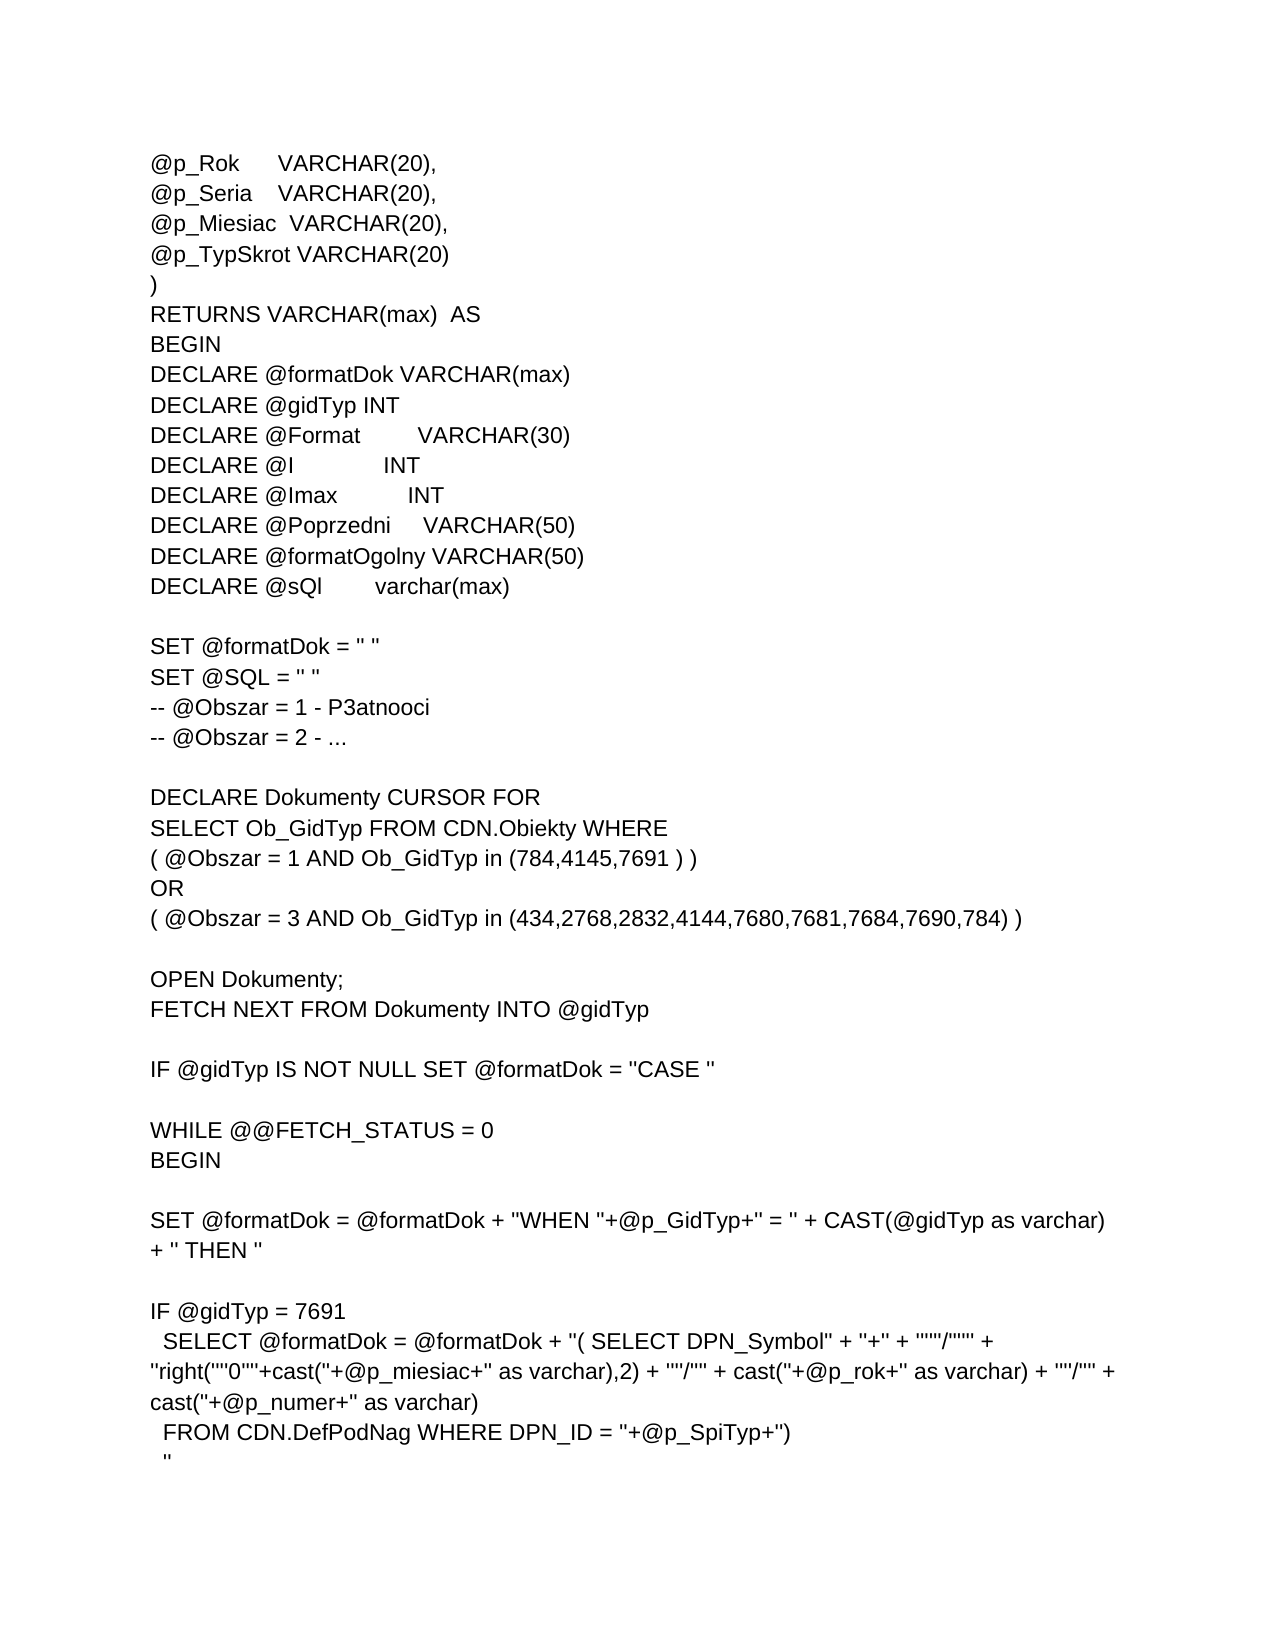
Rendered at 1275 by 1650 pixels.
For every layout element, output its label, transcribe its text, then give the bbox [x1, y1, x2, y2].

text SET @formatDok = '' '' [150, 633, 1125, 660]
text OR [150, 875, 1125, 901]
text '' [150, 1449, 1125, 1475]
text @p_TypSkrot VARCHAR(20) [150, 241, 1125, 267]
text FETCH NEXT FROM Dokumenty INTO @gidTyp [150, 996, 1125, 1022]
text -- @Obszar = 1 - P3atnooci [150, 694, 1125, 720]
text -- @Obszar = 2 - ... [150, 724, 1125, 750]
text IF @gidTyp IS NOT NULL SET @formatDok = ''CASE '' [150, 1056, 1125, 1083]
text SET @SQL = '' '' [150, 663, 1125, 690]
text ( @Obszar = 1 AND Ob_GidTyp in (784,4145,7691 ) ) [150, 845, 1125, 871]
text WHILE @@FETCH_STATUS = 0 [150, 1117, 1125, 1143]
text BEGIN [150, 1147, 1125, 1173]
text @p_Seria VARCHAR(20), [150, 180, 1125, 207]
text DECLARE @formatDok VARCHAR(max) [150, 361, 1125, 388]
text @p_Miesiac VARCHAR(20), [150, 210, 1125, 237]
text DECLARE @gidTyp INT [150, 392, 1125, 418]
text DECLARE @formatOgolny VARCHAR(50) [150, 543, 1125, 569]
text DECLARE @sQl varchar(max) [150, 573, 1125, 599]
text ) [150, 271, 1125, 297]
text @p_Rok VARCHAR(20), [150, 150, 1125, 176]
text DECLARE @Poprzedni VARCHAR(50) [150, 512, 1125, 539]
text DECLARE @Imax INT [150, 482, 1125, 509]
text RETURNS VARCHAR(max) AS [150, 301, 1125, 327]
text SELECT Ob_GidTyp FROM CDN.Obiekty WHERE [150, 814, 1125, 841]
text FROM CDN.DefPodNag WHERE DPN_ID = ''+@p_SpiTyp+'') [150, 1419, 1125, 1445]
text DECLARE @Format VARCHAR(30) [150, 422, 1125, 448]
text BEGIN [150, 331, 1125, 358]
text OPEN Dokumenty; [150, 966, 1125, 992]
text DECLARE @I INT [150, 452, 1125, 478]
text IF @gidTyp = 7691 [150, 1298, 1125, 1324]
text SELECT @formatDok = @formatDok + ''( SELECT DPN_Symbol'' + ''+'' + ''''''/'''''' + ''right(''''0''''+cast(''+@p_miesiac+'' as varchar),2) + ''''/'''' + cast(''+@p_rok+'' as varchar) + ''''/'''' + cast(''+@p_numer+'' as varchar) [150, 1328, 1125, 1415]
text ( @Obszar = 3 AND Ob_GidTyp in (434,2768,2832,4144,7680,7681,7684,7690,784) ) [150, 905, 1125, 932]
text DECLARE Dokumenty CURSOR FOR [150, 784, 1125, 811]
text SET @formatDok = @formatDok + ''WHEN ''+@p_GidTyp+'' = '' + CAST(@gidTyp as varchar) + '' THEN '' [150, 1207, 1125, 1264]
